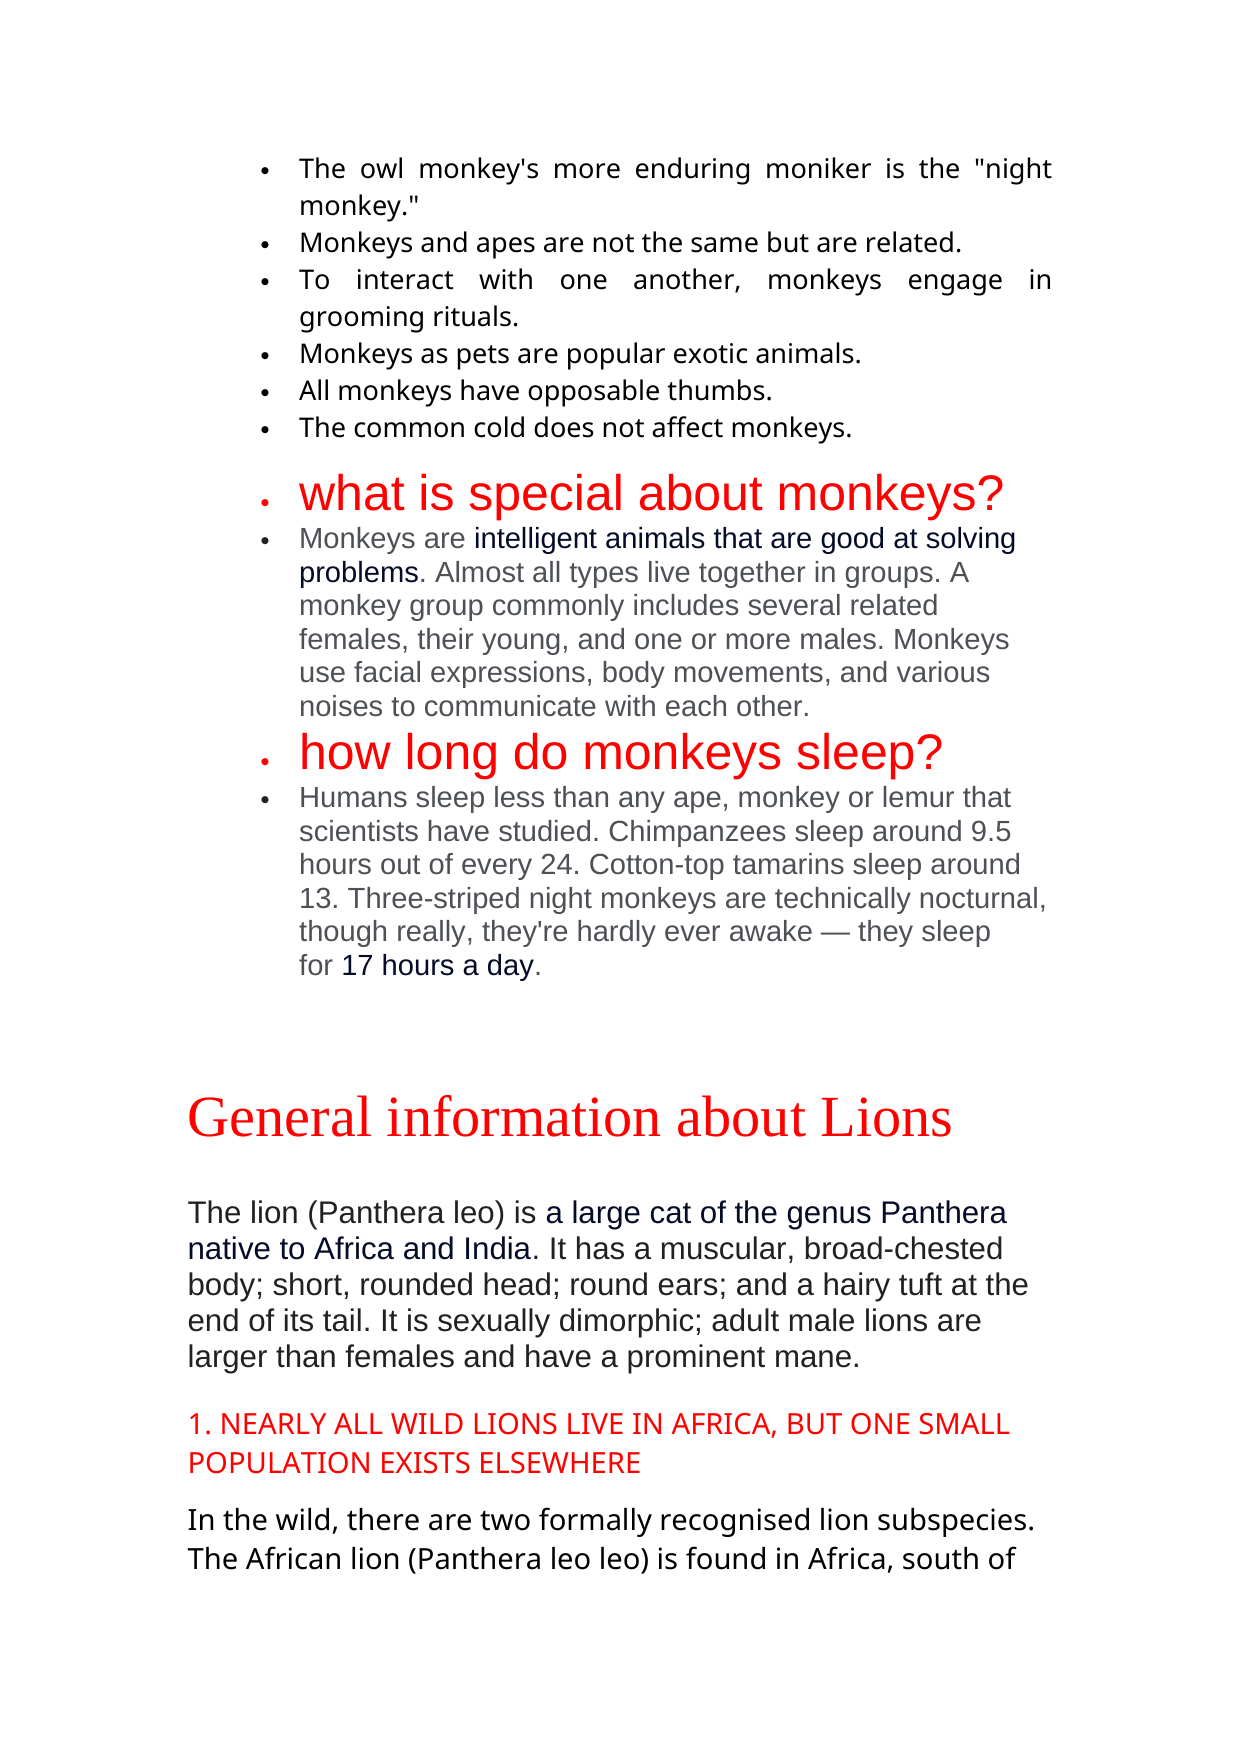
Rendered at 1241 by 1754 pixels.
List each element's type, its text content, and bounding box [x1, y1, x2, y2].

list Monkeys and apes are not the same but are related. [261, 224, 1053, 261]
list Monkeys are intelligent animals that are good at solving problems. Almost all types live together in groups. A monkey group commonly includes several related females, their young, and one or more males. Monkeys use facial expressions, body movements, and various noises to communicate with each other. [261, 521, 1053, 722]
list The common cold does not affect monkeys. [261, 408, 1053, 445]
list how long do monkeys sleep? [261, 722, 1053, 780]
list what is special about monkeys? [261, 464, 1053, 521]
list To interact with one another, monkeys engage in grooming rituals. [261, 261, 1053, 334]
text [187, 1499, 1053, 1578]
text 1. NEARLY ALL WILD LIONS LIVE IN AFRICA, BUT ONE SMALL POPULATION EXISTS ELSEWHERE [187, 1403, 1053, 1482]
list The owl monkey's more enduring moniker is the "night monkey." [261, 150, 1053, 224]
text General information about Lions [187, 1082, 1053, 1149]
list Monkeys as pets are popular exotic animals. [261, 334, 1053, 371]
list All monkeys have opposable thumbs. [261, 371, 1053, 408]
text The lion (Panthera leo) is a large cat of the genus Panthera native to Africa and India. It has a muscular, broad-chested body; short, rounded head; round ears; and a hairy tuft at the end of its tail. It is sexually dimorphic; adult male lions are larger than females and have a prominent mane. [187, 1165, 1053, 1374]
list Humans sleep less than any ape, monkey or lemur that scientists have studied. Chimpanzees sleep around 9.5 hours out of every 24. Cotton-top tamarins sleep around 13. Three-striped night monkeys are technically nocturnal, though really, they're hardly ever awake — they sleep for 17 hours a day. [261, 780, 1053, 981]
